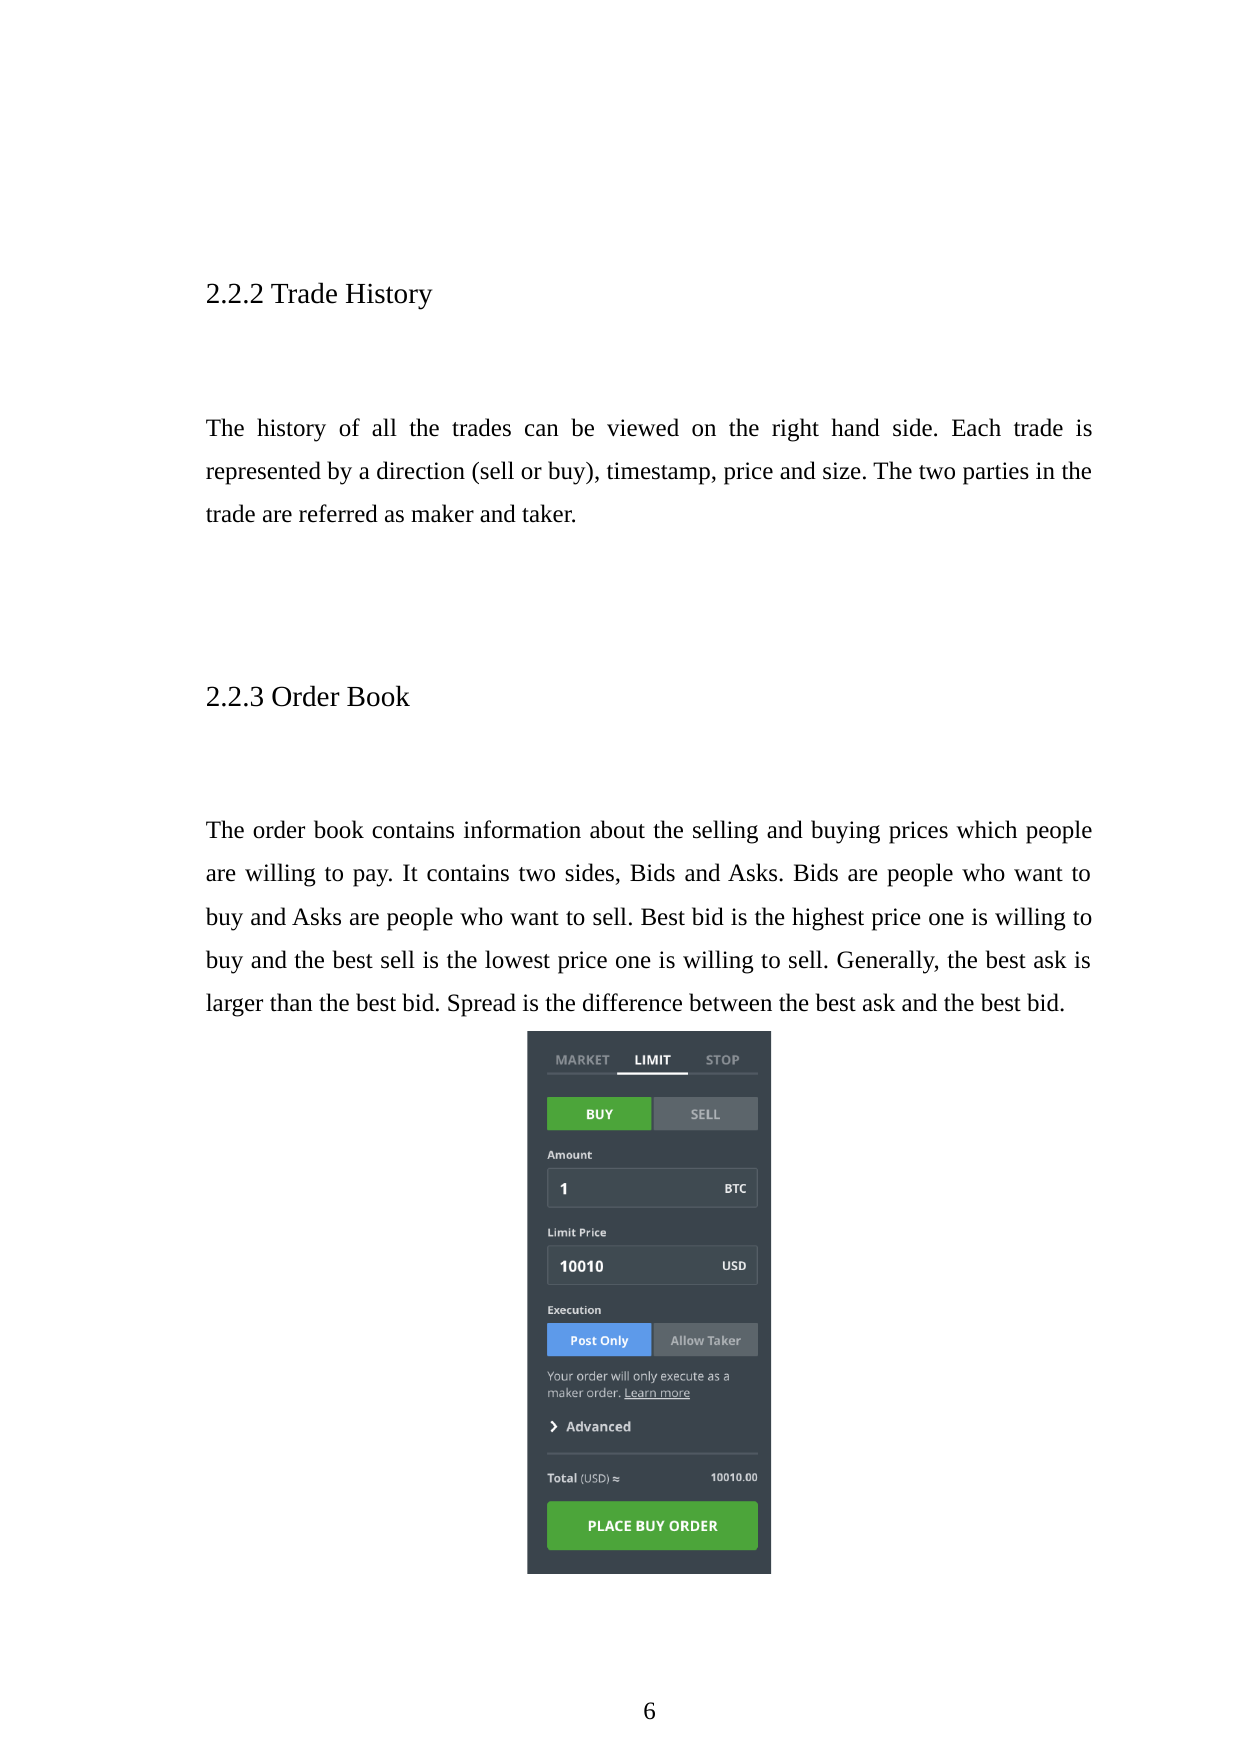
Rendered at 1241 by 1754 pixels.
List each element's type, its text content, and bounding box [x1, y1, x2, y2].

picture [527, 1031, 772, 1574]
text The order book contains information about the selling and buying prices which people are willing to pay. It contains two sides, Bids and Asks. Bids are people who want to buy and Asks are people who want to sell. Best bid is the highest price one is willing to buy and the best sell is the lowest price one is willing to sell. Generally, the best ask is larger than the best bid. Spread is the difference between the best ask and the best bid. [206, 815, 1093, 1017]
text 2.2.2 Trade History [206, 276, 1093, 310]
text 2.2.3 Order Book [206, 679, 1093, 712]
text The history of all the trades can be viewed on the right hand side. Each trade is represented by a direction (sell or buy), timestamp, price and size. The two parties in the trade are referred as maker and taker. [206, 413, 1093, 528]
